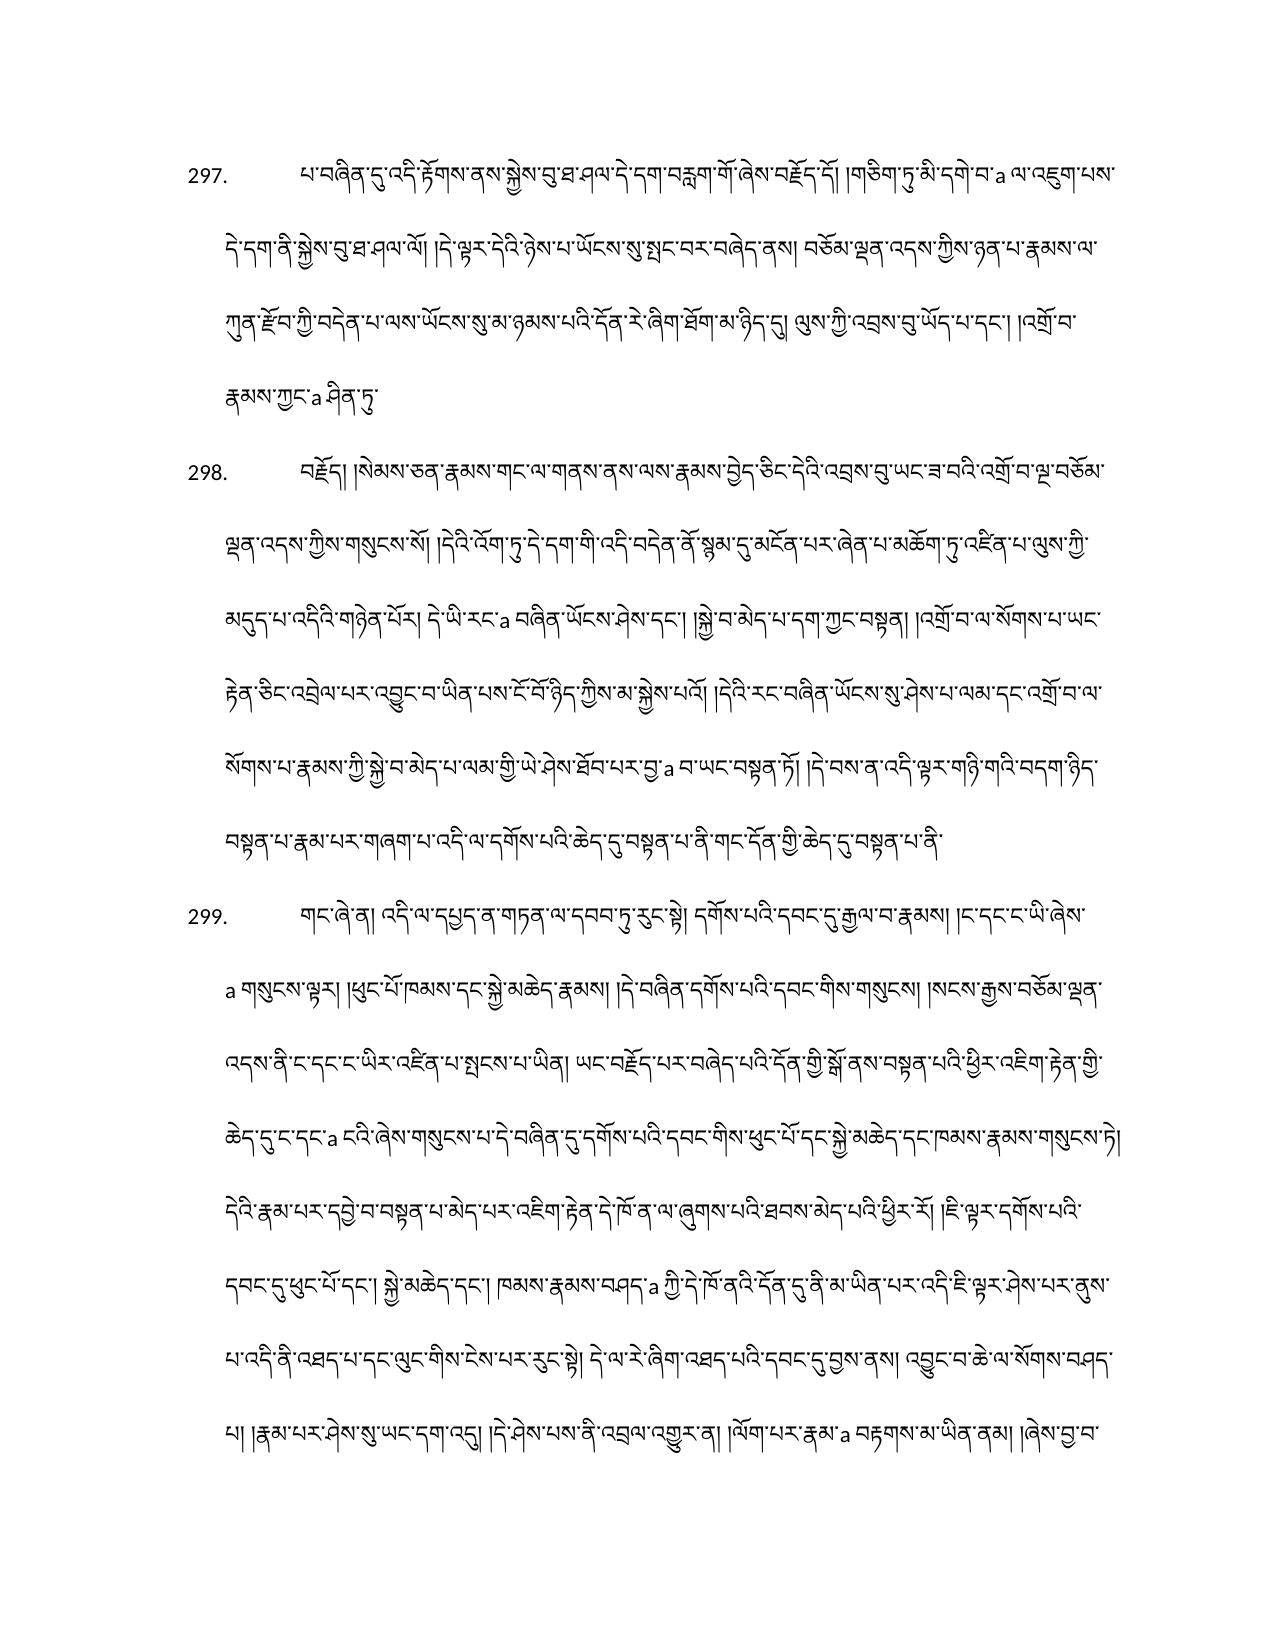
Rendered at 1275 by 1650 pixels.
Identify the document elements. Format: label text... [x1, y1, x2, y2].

list བརྗོད། །སེམས་ཅན་རྣམས་གང་ལ་གནས་ནས་ལས་རྣམས་བྱེད་ཅིང་དེའི་འབྲས་བུ་ཡང་ཟ་བའི་འགྲོ་བ་ལྔ་བཅོམ་ལྡན་འདས་ཀྱིས་གསུངས་སོ། །དེའི་འོག་ཏུ་དེ་དག་གི་འདི་བདེན་ནོ་སྙམ་དུ་མངོན་པར་ཞེན་པ་མཆོག་ཏུ་འཛིན་པ་ལུས་ཀྱི་མདུད་པ་འདིའི་གཉེན་པོར། དེ་ཡི་རང་aབཞིན་ཡོངས་ཤེས་དང་། །སྐྱེ་བ་མེད་པ་དག་ཀྱང་བསྟན། །འགྲོ་བ་ལ་སོགས་པ་ཡང་རྟེན་ཅིང་འབྲེལ་པར་འབྱུང་བ་ཡིན་པས་ངོ་བོ་ཉིད་ཀྱིས་མ་སྐྱེས་པའོ། །དེའི་རང་བཞིན་ཡོངས་སུ་ཤེས་པ་ལམ་དང་འགྲོ་བ་ལ་སོགས་པ་རྣམས་ཀྱི་སྐྱེ་བ་མེད་པ་ལམ་གྱི་ཡེ་ཤེས་ཐོབ་པར་བྱ་aབ་ཡང་བསྟན་ཏོ། །དེ་བས་ན་འདི་ལྟར་གཉི་གའི་བདག་ཉིད་བསྟན་པ་རྣམ་པར་གཞག་པ་འདི་ལ་དགོས་པའི་ཆེད་དུ་བསྟན་པ་ནི་གང་དོན་གྱི་ཆེད་དུ་བསྟན་པ་ནི་ [187, 446, 1125, 881]
list པ་བཞིན་དུ་འདི་རྟོགས་ནས་སྐྱེས་བུ་ཐ་ཤལ་དེ་དག་བརླག་གོ་ཞེས་བརྗོད་དོ། །གཅིག་ཏུ་མི་དགེ་བ་aལ་འཇུག་པས་དེ་དག་ནི་སྐྱེས་བུ་ཐ་ཤལ་ལོ། །དེ་ལྟར་དེའི་ཉེས་པ་ཡོངས་སུ་སྤང་བར་བཞེད་ནས། བཅོམ་ལྡན་འདས་ཀྱིས་ཉན་པ་རྣམས་ལ་ཀུན་རྫོབ་ཀྱི་བདེན་པ་ལས་ཡོངས་སུ་མ་ཉམས་པའི་དོན་རེ་ཞིག་ཐོག་མ་ཉིད་དུ། ལུས་ཀྱི་འབྲས་བུ་ཡོད་པ་དང་། །འགྲོ་བ་རྣམས་ཀྱང་aཤིན་ཏུ་ [187, 150, 1125, 437]
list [187, 891, 1125, 1473]
